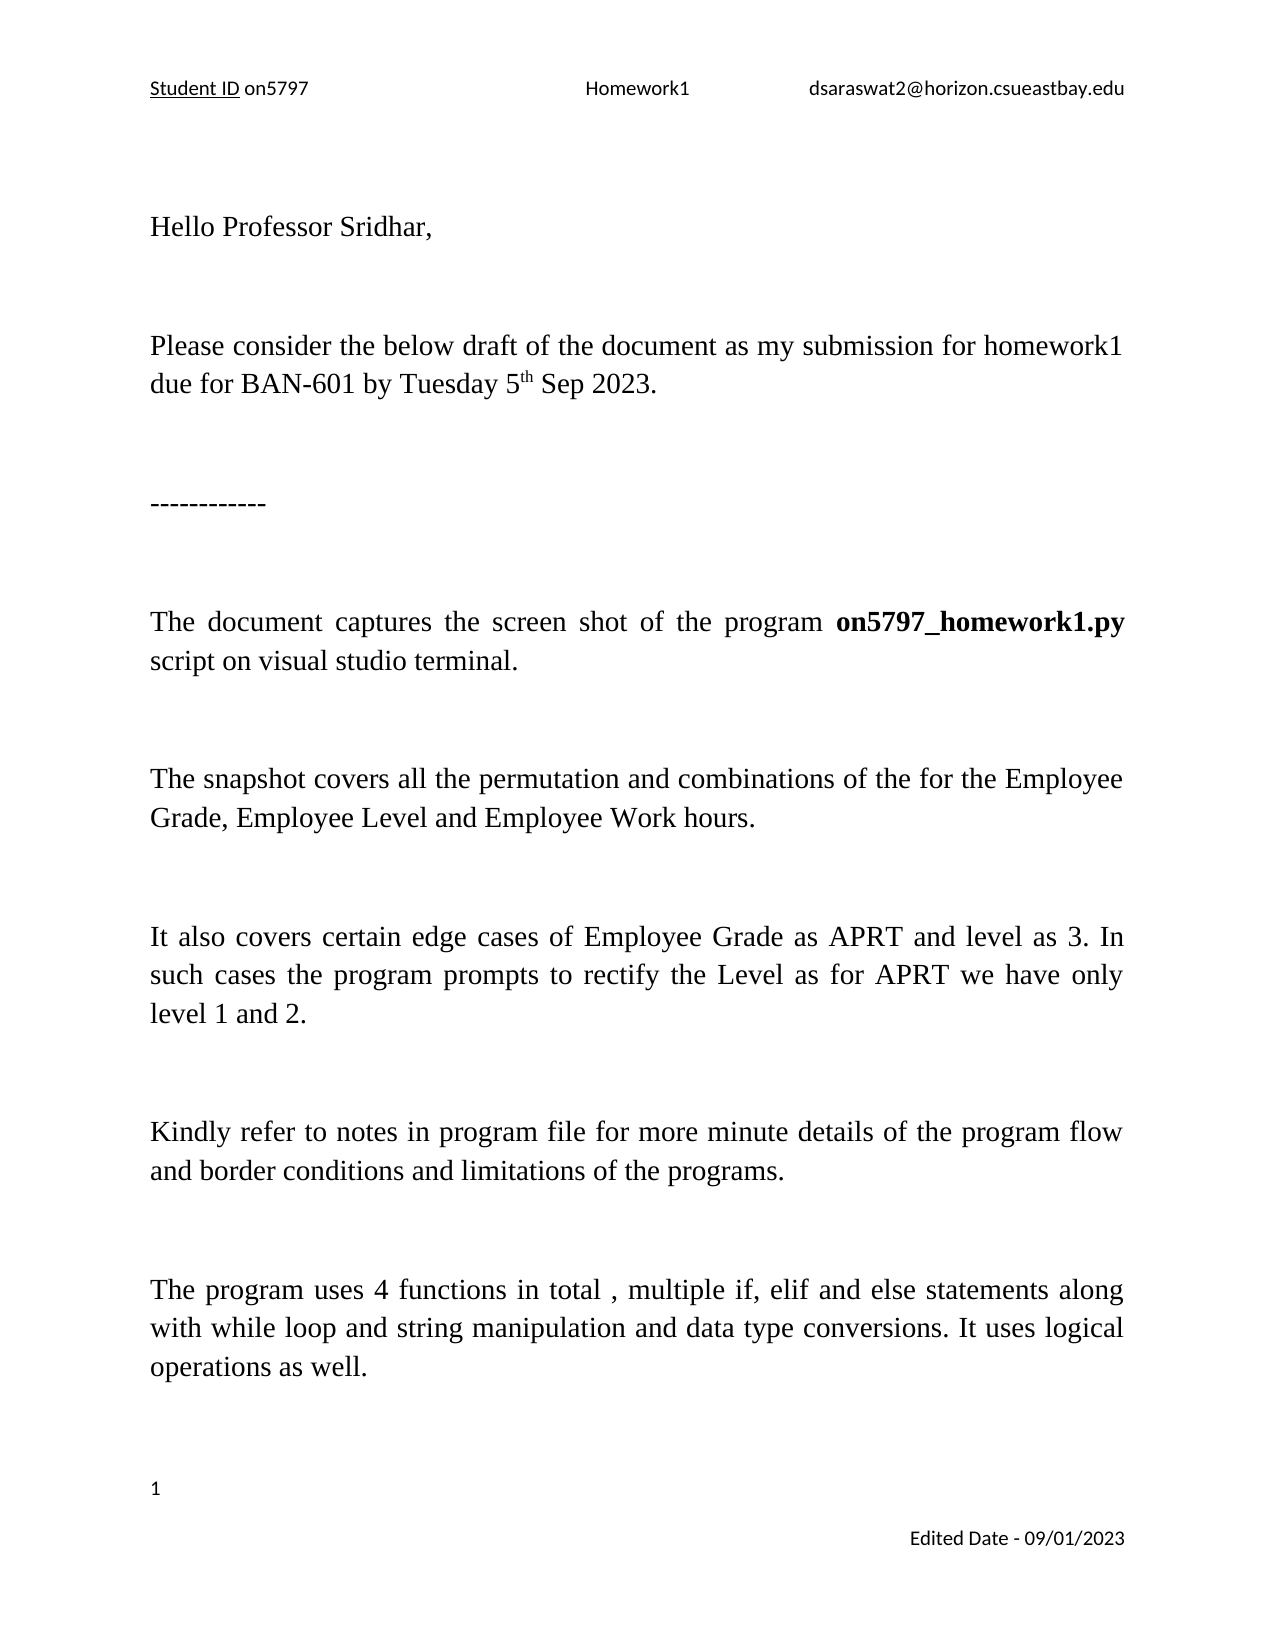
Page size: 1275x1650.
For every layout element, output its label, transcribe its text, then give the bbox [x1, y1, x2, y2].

text The snapshot covers all the permutation and combinations of the for the Employee Grade, Employee Level and Employee Work hours. [150, 761, 1125, 833]
text Hello Professor Sridhar, [150, 209, 1125, 243]
text ------------ [150, 485, 1125, 519]
text It also covers certain edge cases of Employee Grade as APRT and level as 3. In such cases the program prompts to rectify the Level as for APRT we have only level 1 and 2. [150, 919, 1125, 1029]
text The document captures the screen shot of the program on5797_homework1.py script on visual studio terminal. [150, 604, 1125, 676]
text The program uses 4 functions in total , multiple if, elif and else statements along with while loop and string manipulation and data type conversions. It uses logical operations as well. [150, 1272, 1125, 1382]
text Please consider the below draft of the document as my submission for homework1 due for BAN-601 by Tuesday 5th Sep 2023. [150, 328, 1125, 400]
text Kindly refer to notes in program file for more minute details of the program flow and border conditions and limitations of the programs. [150, 1114, 1125, 1187]
